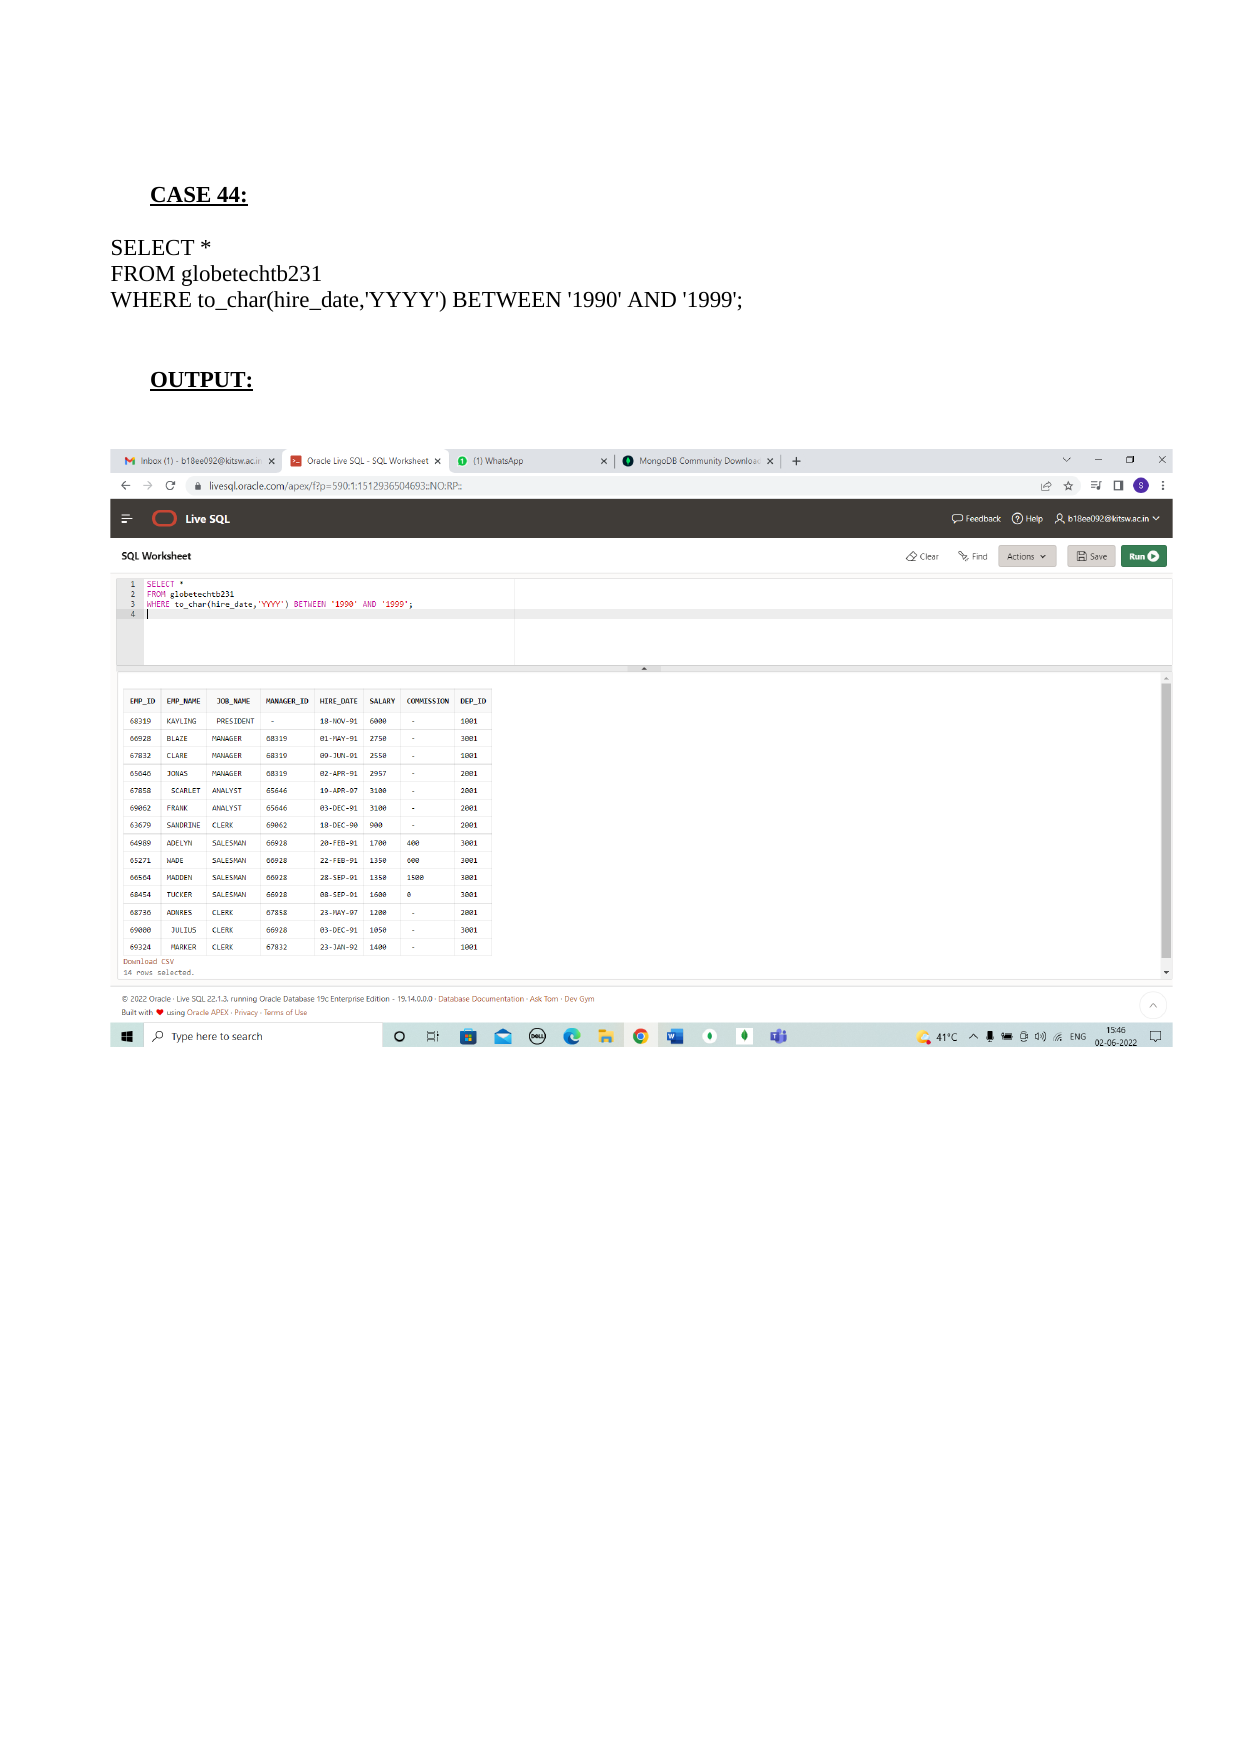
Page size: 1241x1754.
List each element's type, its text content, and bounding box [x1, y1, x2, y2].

text SELECT * [110, 234, 1234, 260]
text FROM globetechtb231 [110, 260, 1234, 286]
text WHERE to_char(hire_date,'YYYY') BETWEEN '1990' AND '1999'; [110, 286, 1234, 313]
subtitle OUTPUT: [150, 366, 1234, 392]
text CASE 44: [150, 181, 1234, 207]
picture [110, 449, 1173, 1047]
